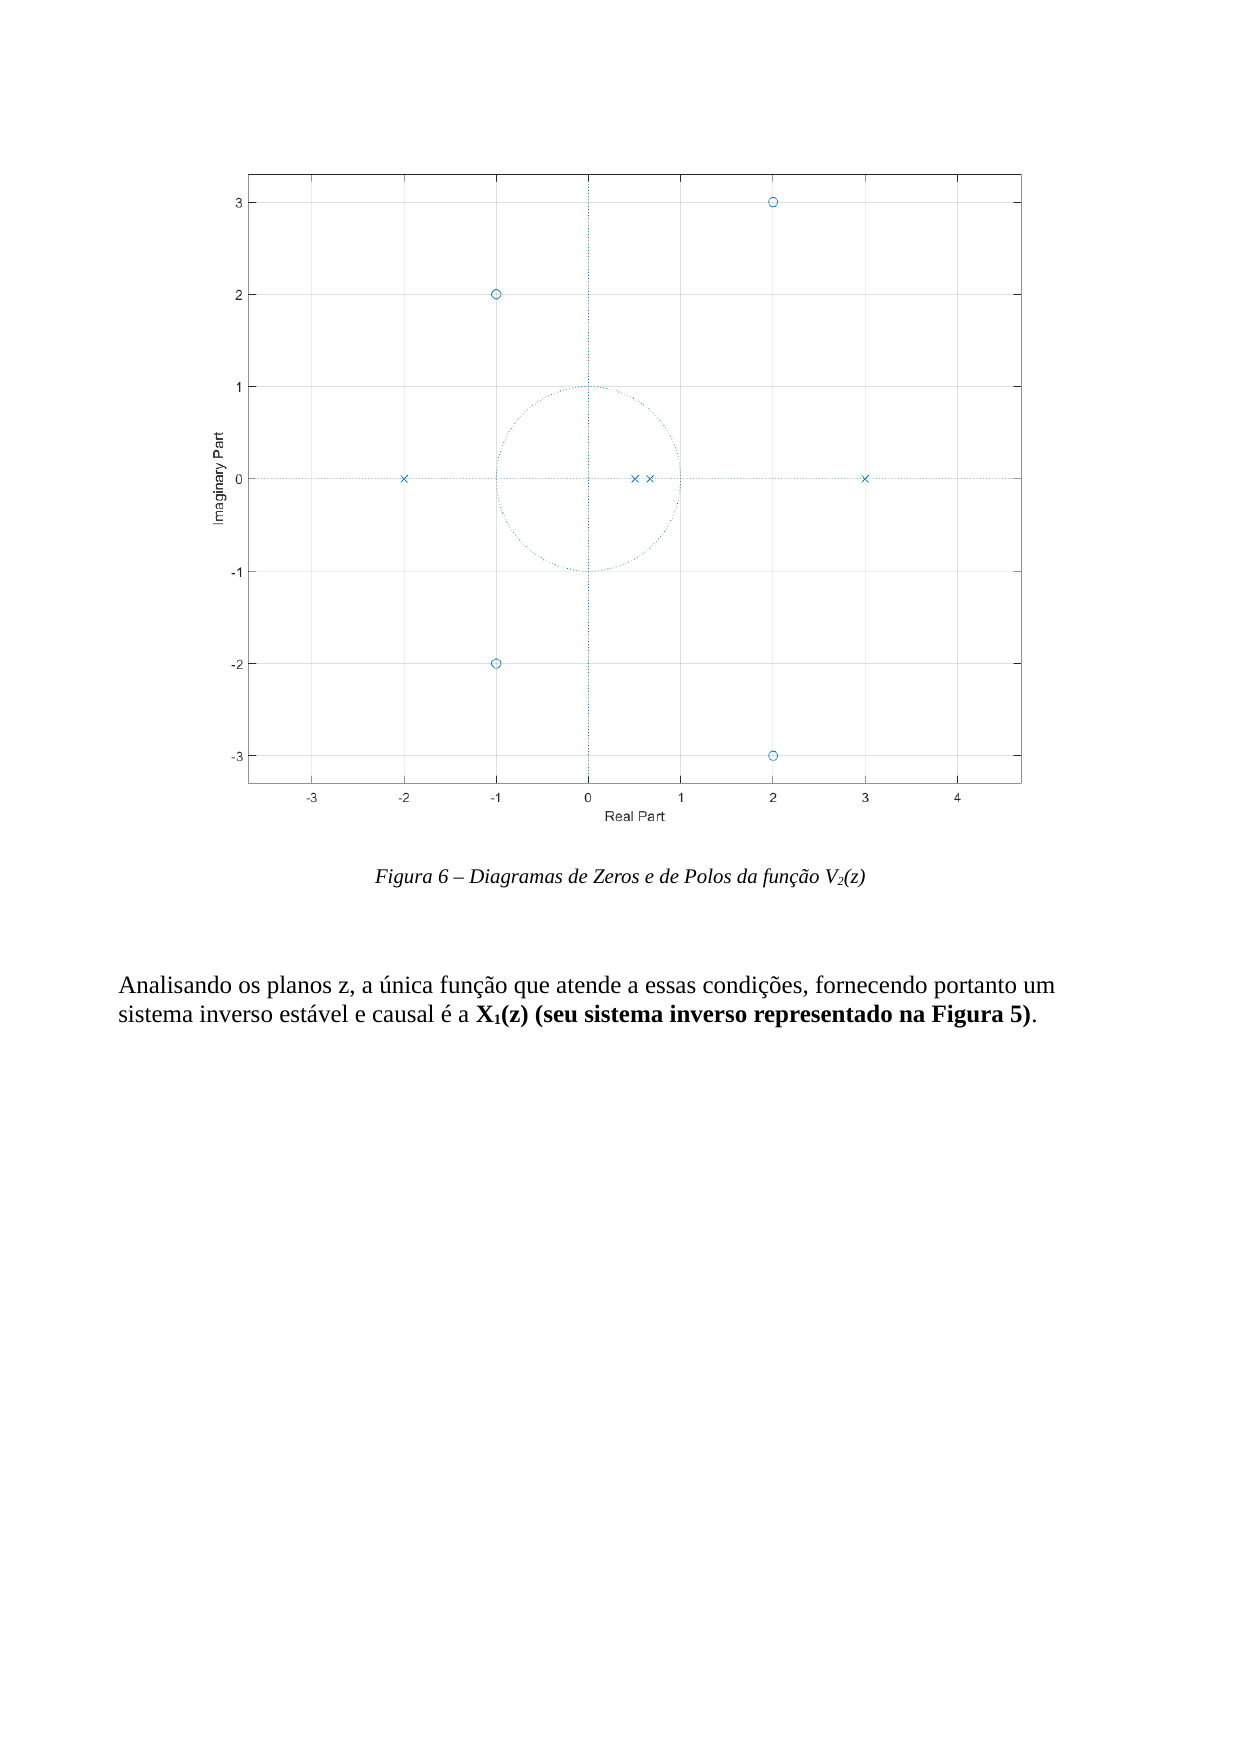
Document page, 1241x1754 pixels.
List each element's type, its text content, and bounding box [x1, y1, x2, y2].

picture [199, 118, 1041, 865]
text Figura 6 – Diagramas de Zeros e de Polos da função V2(z) [118, 864, 1122, 888]
text Analisando os planos z, a única função que atende a essas condições, fornecendo portanto um sistema inverso estável e causal é a X1(z) (seu sistema inverso representado na Figura 5). [118, 970, 1122, 1027]
